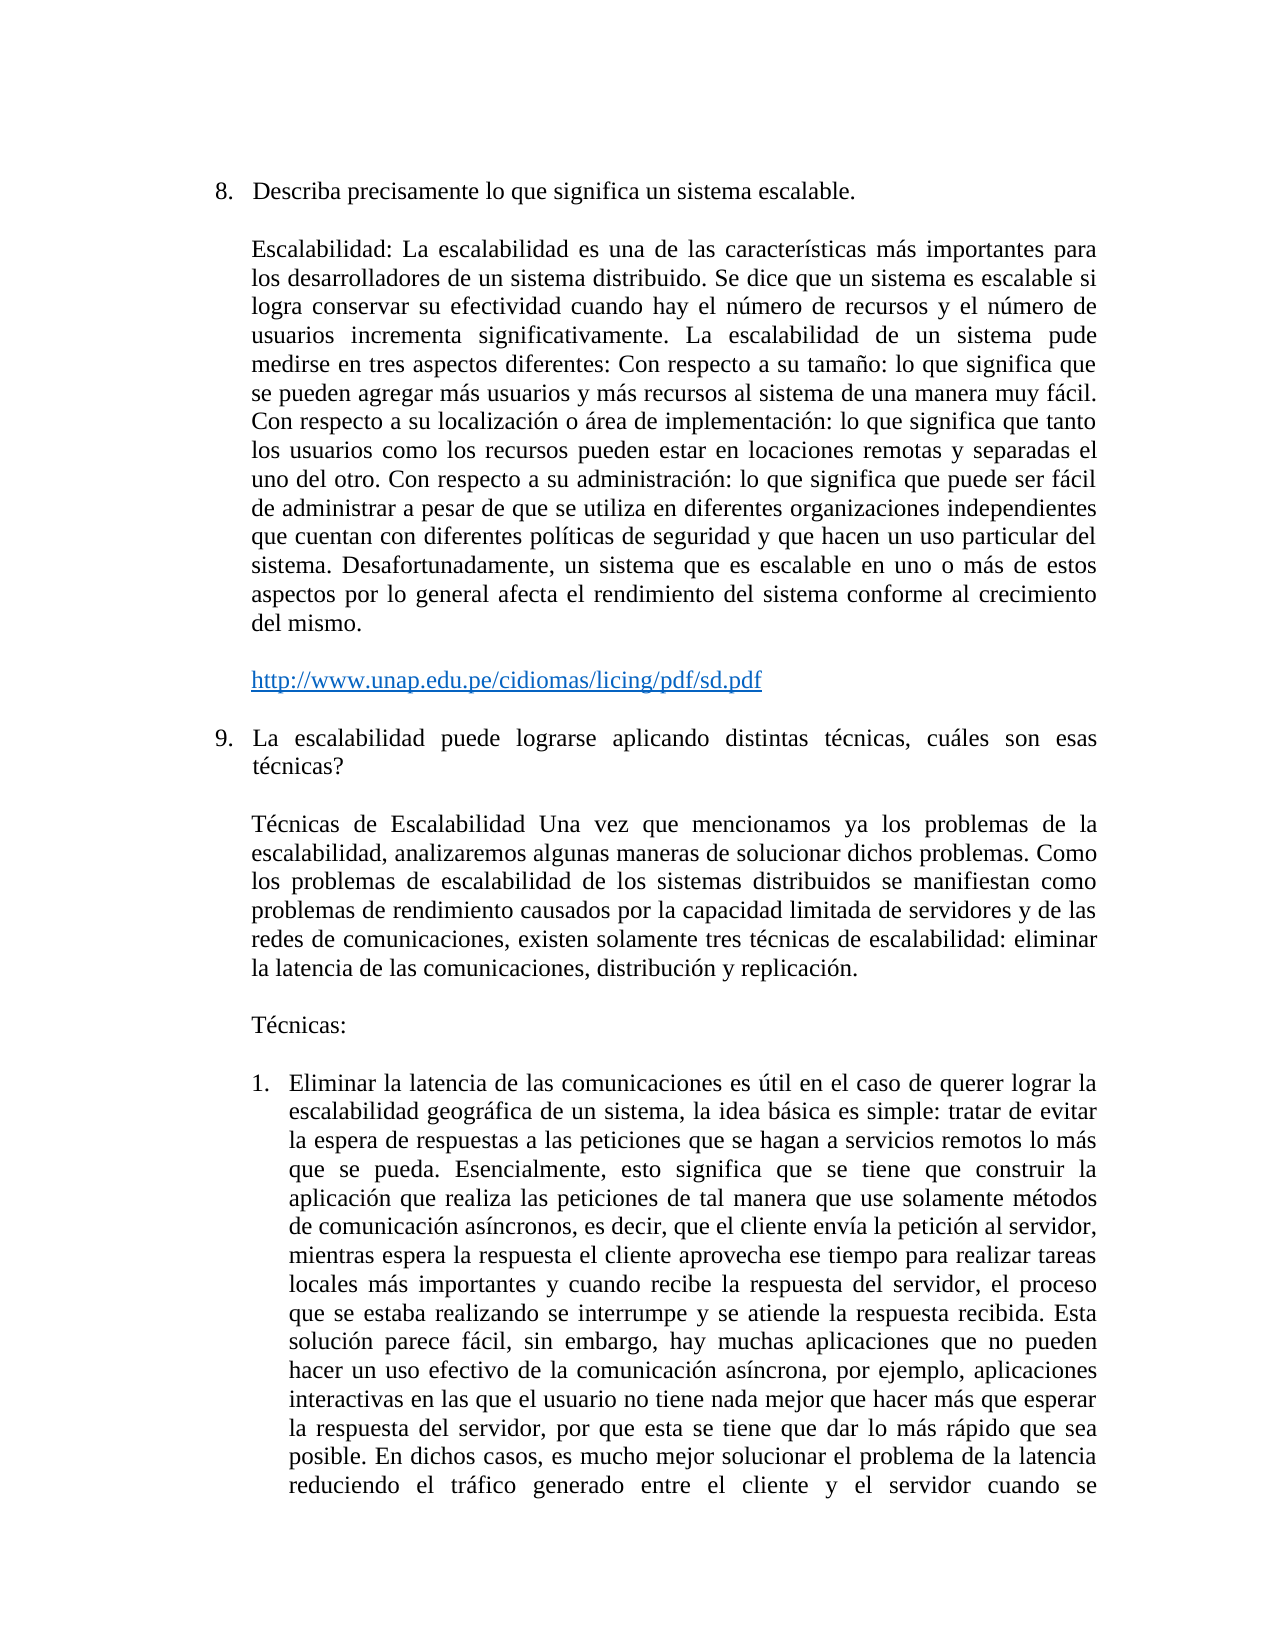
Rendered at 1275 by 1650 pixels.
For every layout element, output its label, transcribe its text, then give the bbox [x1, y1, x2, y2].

list La escalabilidad puede lograrse aplicando distintas técnicas, cuáles son esas técnicas? [215, 723, 1098, 780]
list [251, 1068, 1098, 1499]
text http://www.unap.edu.pe/cidiomas/licing/pdf/sd.pdf [251, 665, 1098, 694]
text Técnicas: [251, 1010, 1098, 1039]
list Describa precisamente lo que significa un sistema escalable. [215, 176, 1098, 205]
text Técnicas de Escalabilidad Una vez que mencionamos ya los problemas de la escalabilidad, analizaremos algunas maneras de solucionar dichos problemas. Como los problemas de escalabilidad de los sistemas distribuidos se manifiestan como problemas de rendimiento causados por la capacidad limitada de servidores y de las redes de comunicaciones, existen solamente tres técnicas de escalabilidad: eliminar la latencia de las comunicaciones, distribución y replicación. [251, 809, 1098, 981]
text Escalabilidad: La escalabilidad es una de las características más importantes para los desarrolladores de un sistema distribuido. Se dice que un sistema es escalable si logra conservar su efectividad cuando hay el número de recursos y el número de usuarios incrementa significativamente. La escalabilidad de un sistema pude medirse en tres aspectos diferentes: Con respecto a su tamaño: lo que significa que se pueden agregar más usuarios y más recursos al sistema de una manera muy fácil. Con respecto a su localización o área de implementación: lo que significa que tanto los usuarios como los recursos pueden estar en locaciones remotas y separadas el uno del otro. Con respecto a su administración: lo que significa que puede ser fácil de administrar a pesar de que se utiliza en diferentes organizaciones independientes que cuentan con diferentes políticas de seguridad y que hacen un uso particular del sistema. Desafortunadamente, un sistema que es escalable en uno o más de estos aspectos por lo general afecta el rendimiento del sistema conforme al crecimiento del mismo. [251, 234, 1098, 636]
